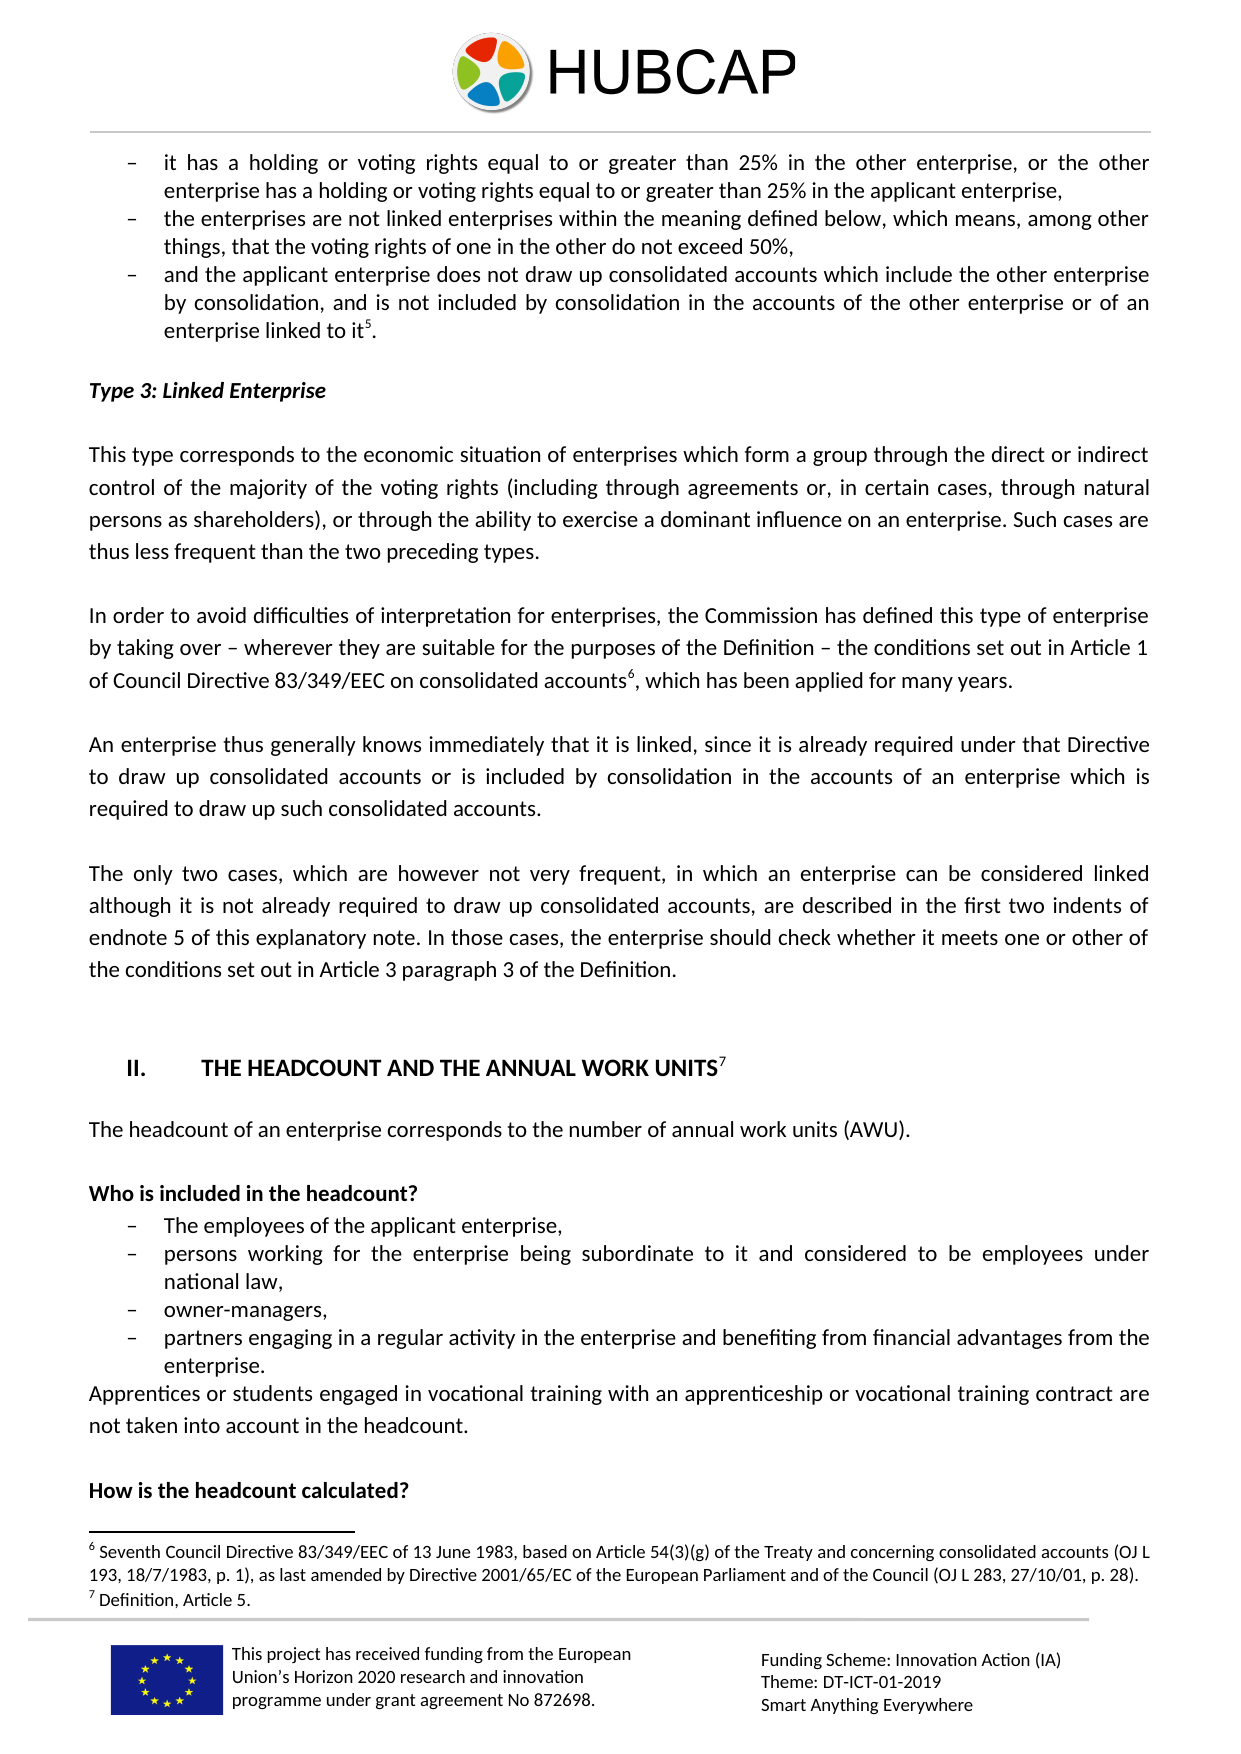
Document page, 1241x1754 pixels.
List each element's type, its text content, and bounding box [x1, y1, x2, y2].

list it has a holding or voting rights equal to or greater than 25% in the other enterprise, or the other enterprise has a holding or voting rights equal to or greater than 25% in the applicant enterprise, [126, 148, 1152, 204]
list and the applicant enterprise does not draw up consolidated accounts which include the other enterprise by consolidation, and is not included by consolidation in the accounts of the other enterprise or of an enterprise linked to it5. [126, 260, 1152, 344]
text How is the headcount calculated? [89, 1476, 1152, 1504]
text Apprentices or students engaged in vocational training with an apprenticeship or vocational training contract are not taken into account in the headcount. [89, 1379, 1152, 1439]
list the enterprises are not linked enterprises within the meaning defined below, which means, among other things, that the voting rights of one in the other do not exceed 50%, [126, 204, 1152, 260]
text Who is included in the headcount? [89, 1179, 1152, 1207]
text In order to avoid difficulties of interpretation for enterprises, the Commission has defined this type of enterprise by taking over – wherever they are suitable for the purposes of the Definition – the conditions set out in Article 1 of Council Directive 83/349/EEC on consolidated accounts, which has been applied for many years. [89, 601, 1152, 694]
list owner-managers, [126, 1295, 1152, 1323]
picture [110, 1645, 224, 1715]
text Type 3: Linked Enterprise [89, 376, 1152, 404]
text An enterprise thus generally knows immediately that it is linked, since it is already required under that Directive to draw up consolidated accounts or is included by consolidation in the accounts of an enterprise which is required to draw up such consolidated accounts. [89, 730, 1152, 822]
text The headcount of an enterprise corresponds to the number of annual work units (AWU). [89, 1115, 1152, 1143]
list partners engaging in a regular activity in the enterprise and benefiting from financial advantages from the enterprise. [126, 1323, 1152, 1379]
text The only two cases, which are however not very frequent, in which an enterprise can be considered linked although it is not already required to draw up consolidated accounts, are described in the first two indents of endnote 5 of this explanatory note. In those cases, the enterprise should check whether it meets one or other of the conditions set out in Article 3 paragraph 3 of the Definition. [89, 859, 1152, 983]
text This type corresponds to the economic situation of enterprises which form a group through the direct or indirect control of the majority of the voting rights (including through agreements or, in certain cases, through natural persons as shareholders), or through the ability to exercise a dominant influence on an enterprise. Such cases are thus less frequent than the two preceding types. [89, 440, 1152, 565]
list The employees of the applicant enterprise, [126, 1211, 1152, 1239]
picture [445, 25, 796, 118]
list persons working for the enterprise being subordinate to it and considered to be employees under national law, [126, 1239, 1152, 1295]
list THE HEADCOUNT AND THE ANNUAL WORK UNITS [126, 1052, 1152, 1082]
